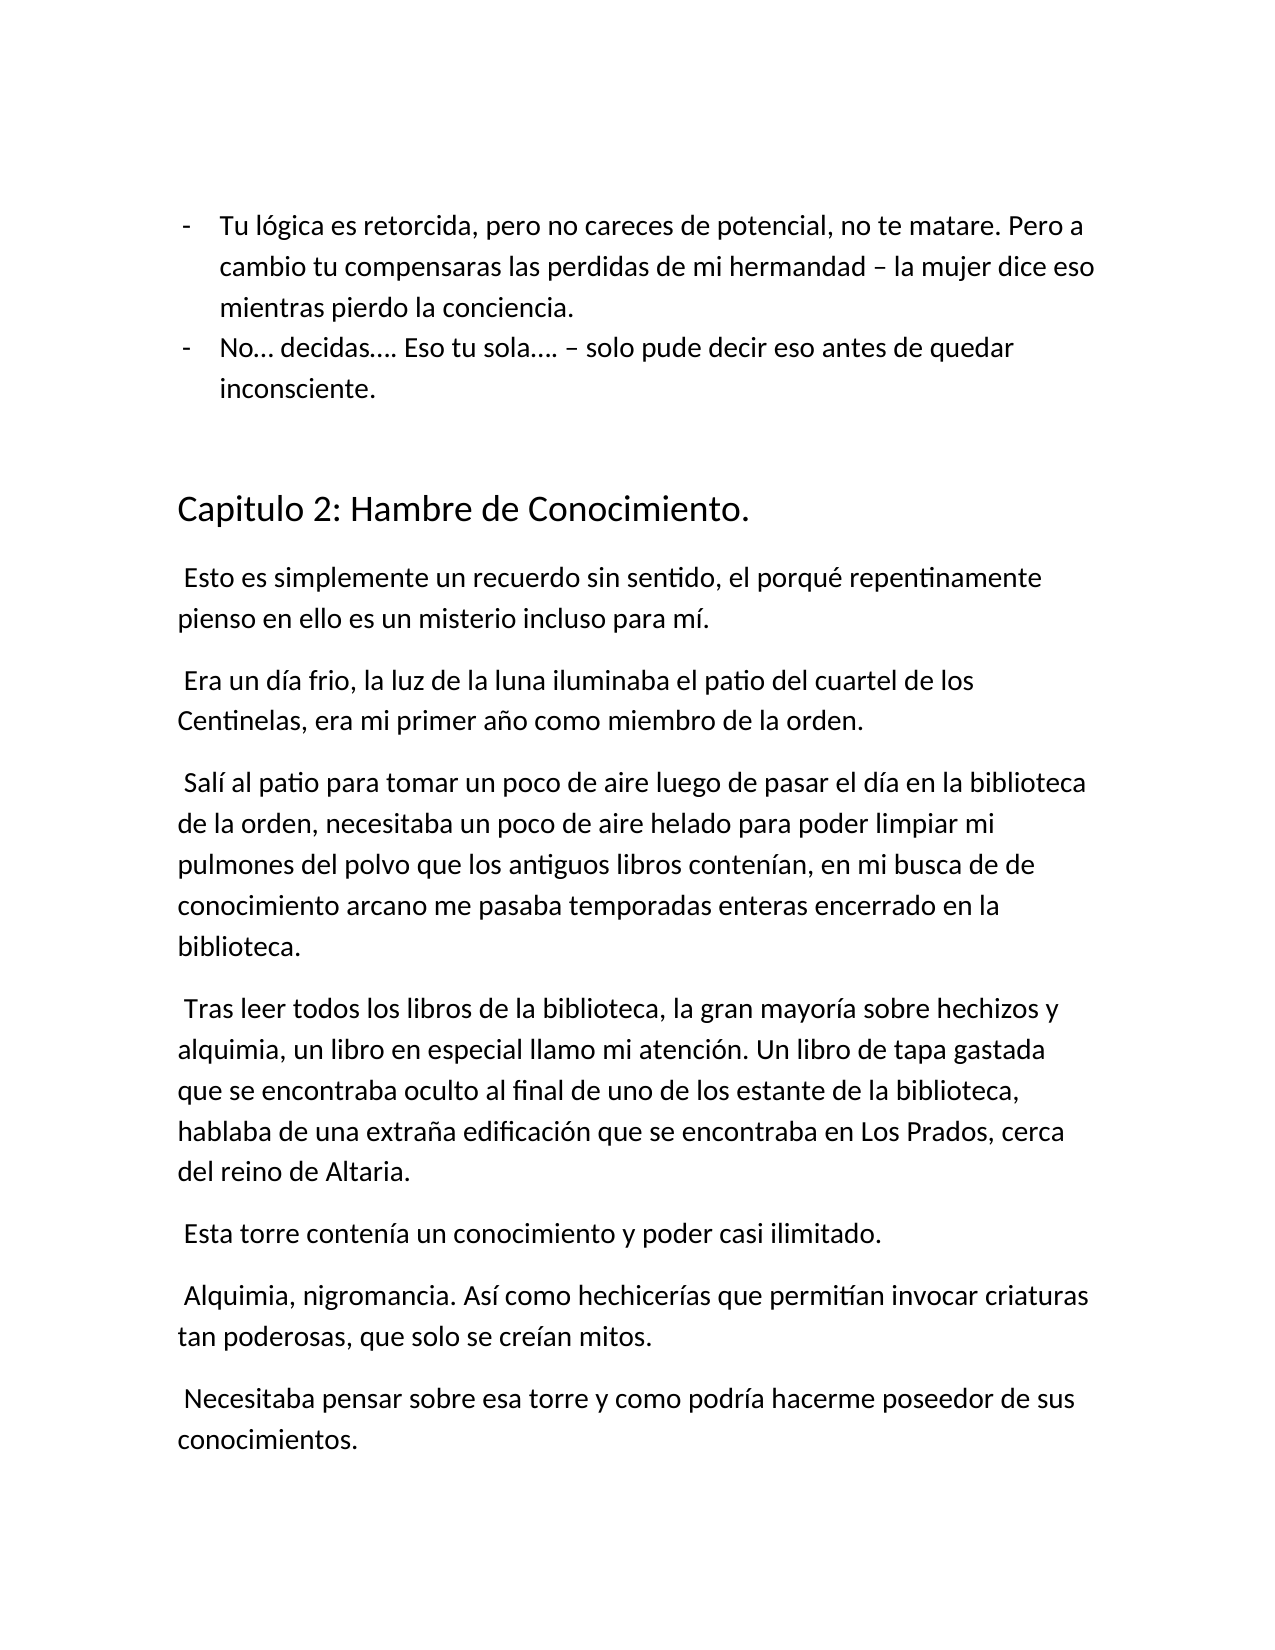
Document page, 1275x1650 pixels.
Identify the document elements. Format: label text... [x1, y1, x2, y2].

text Esta torre contenía un conocimiento y poder casi ilimitado. [177, 1215, 1098, 1251]
text Salí al patio para tomar un poco de aire luego de pasar el día en la biblioteca de la orden, necesitaba un poco de aire helado para poder limpiar mi pulmones del polvo que los antiguos libros contenían, en mi busca de de conocimiento arcano me pasaba temporadas enteras encerrado en la biblioteca. [177, 764, 1098, 964]
text Necesitaba pensar sobre esa torre y como podría hacerme poseedor de sus conocimientos. [177, 1380, 1098, 1456]
text Era un día frio, la luz de la luna iluminaba el patio del cuartel de los Centinelas, era mi primer año como miembro de la orden. [177, 662, 1098, 738]
list No… decidas…. Eso tu sola…. – solo pude decir eso antes de quedar inconsciente. [182, 329, 1098, 406]
text Capitulo 2: Hambre de Conocimiento. [177, 485, 1098, 531]
text Alquimia, nigromancia. Así como hechicerías que permitían invocar criaturas tan poderosas, que solo se creían mitos. [177, 1277, 1098, 1354]
text Esto es simplemente un recuerdo sin sentido, el porqué repentinamente pienso en ello es un misterio incluso para mí. [177, 559, 1098, 635]
text Tras leer todos los libros de la biblioteca, la gran mayoría sobre hechizos y alquimia, un libro en especial llamo mi atención. Un libro de tapa gastada que se encontraba oculto al final de uno de los estante de la biblioteca, hablaba de una extraña edificación que se encontraba en Los Prados, cerca del reino de Altaria. [177, 990, 1098, 1189]
list Tu lógica es retorcida, pero no careces de potencial, no te matare. Pero a cambio tu compensaras las perdidas de mi hermandad – la mujer dice eso mientras pierdo la conciencia. [182, 207, 1098, 324]
